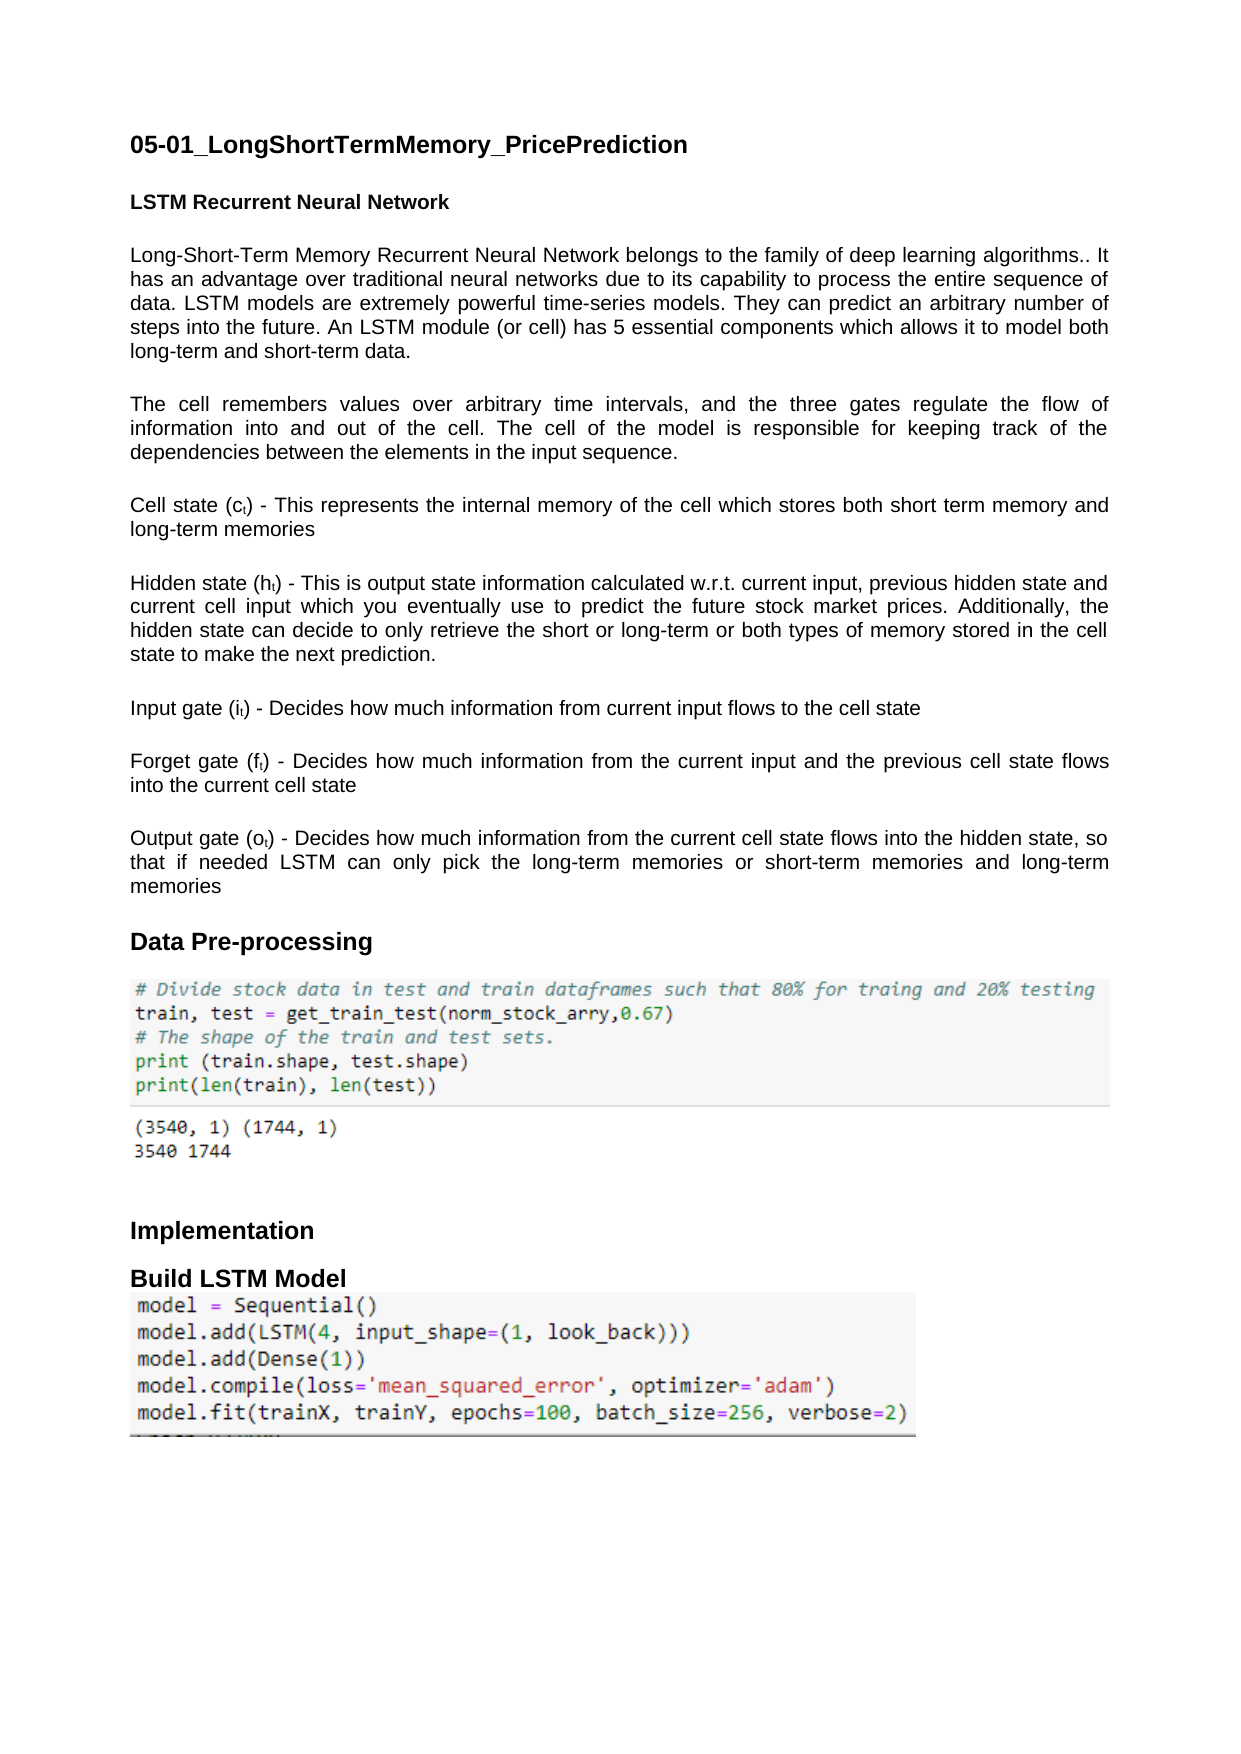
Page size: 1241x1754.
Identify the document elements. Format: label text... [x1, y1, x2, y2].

subtitle Data Pre-processing [130, 927, 1110, 955]
text Hidden state (ht) - This is output state information calculated w.r.t. current input, previous hidden state and current cell input which you eventually use to predict the future stock market prices. Additionally, the hidden state can decide to only retrieve the short or long-term or both types of memory stored in the cell state to make the next prediction. [130, 570, 1110, 666]
subtitle Implementation [130, 1216, 1110, 1244]
text Forget gate (ft) - Decides how much information from the current input and the previous cell state flows into the current cell state [130, 748, 1110, 796]
text The cell remembers values over arbitrary time intervals, and the three gates regulate the flow of information into and out of the cell. The cell of the model is responsible for keeping track of the dependencies between the elements in the input sequence. [130, 392, 1110, 464]
text Input gate (it) - Decides how much information from current input flows to the cell state [130, 695, 1110, 719]
text Output gate (ot) - Decides how much information from the current cell state flows into the hidden state, so that if needed LSTM can only pick the long-term memories or short-term memories and long-term memories [130, 826, 1110, 897]
subtitle Build LSTM Model [130, 1264, 1110, 1293]
text LSTM Recurrent Neural Network [130, 159, 1110, 214]
text Long-Short-Term Memory Recurrent Neural Network belongs to the family of deep learning algorithms.. It has an advantage over traditional neural networks due to its capability to process the entire sequence of data. LSTM models are extremely powerful time-series models. They can predict an arbitrary number of steps into the future. An LSTM module (or cell) has 5 essential components which allows it to model both long-term and short-term data. [130, 243, 1110, 363]
subtitle 05-01_LongShortTermMemory_PricePrediction [130, 130, 1110, 159]
text Cell state (ct) - This represents the internal memory of the cell which stores both short term memory and long-term memories [130, 493, 1110, 541]
